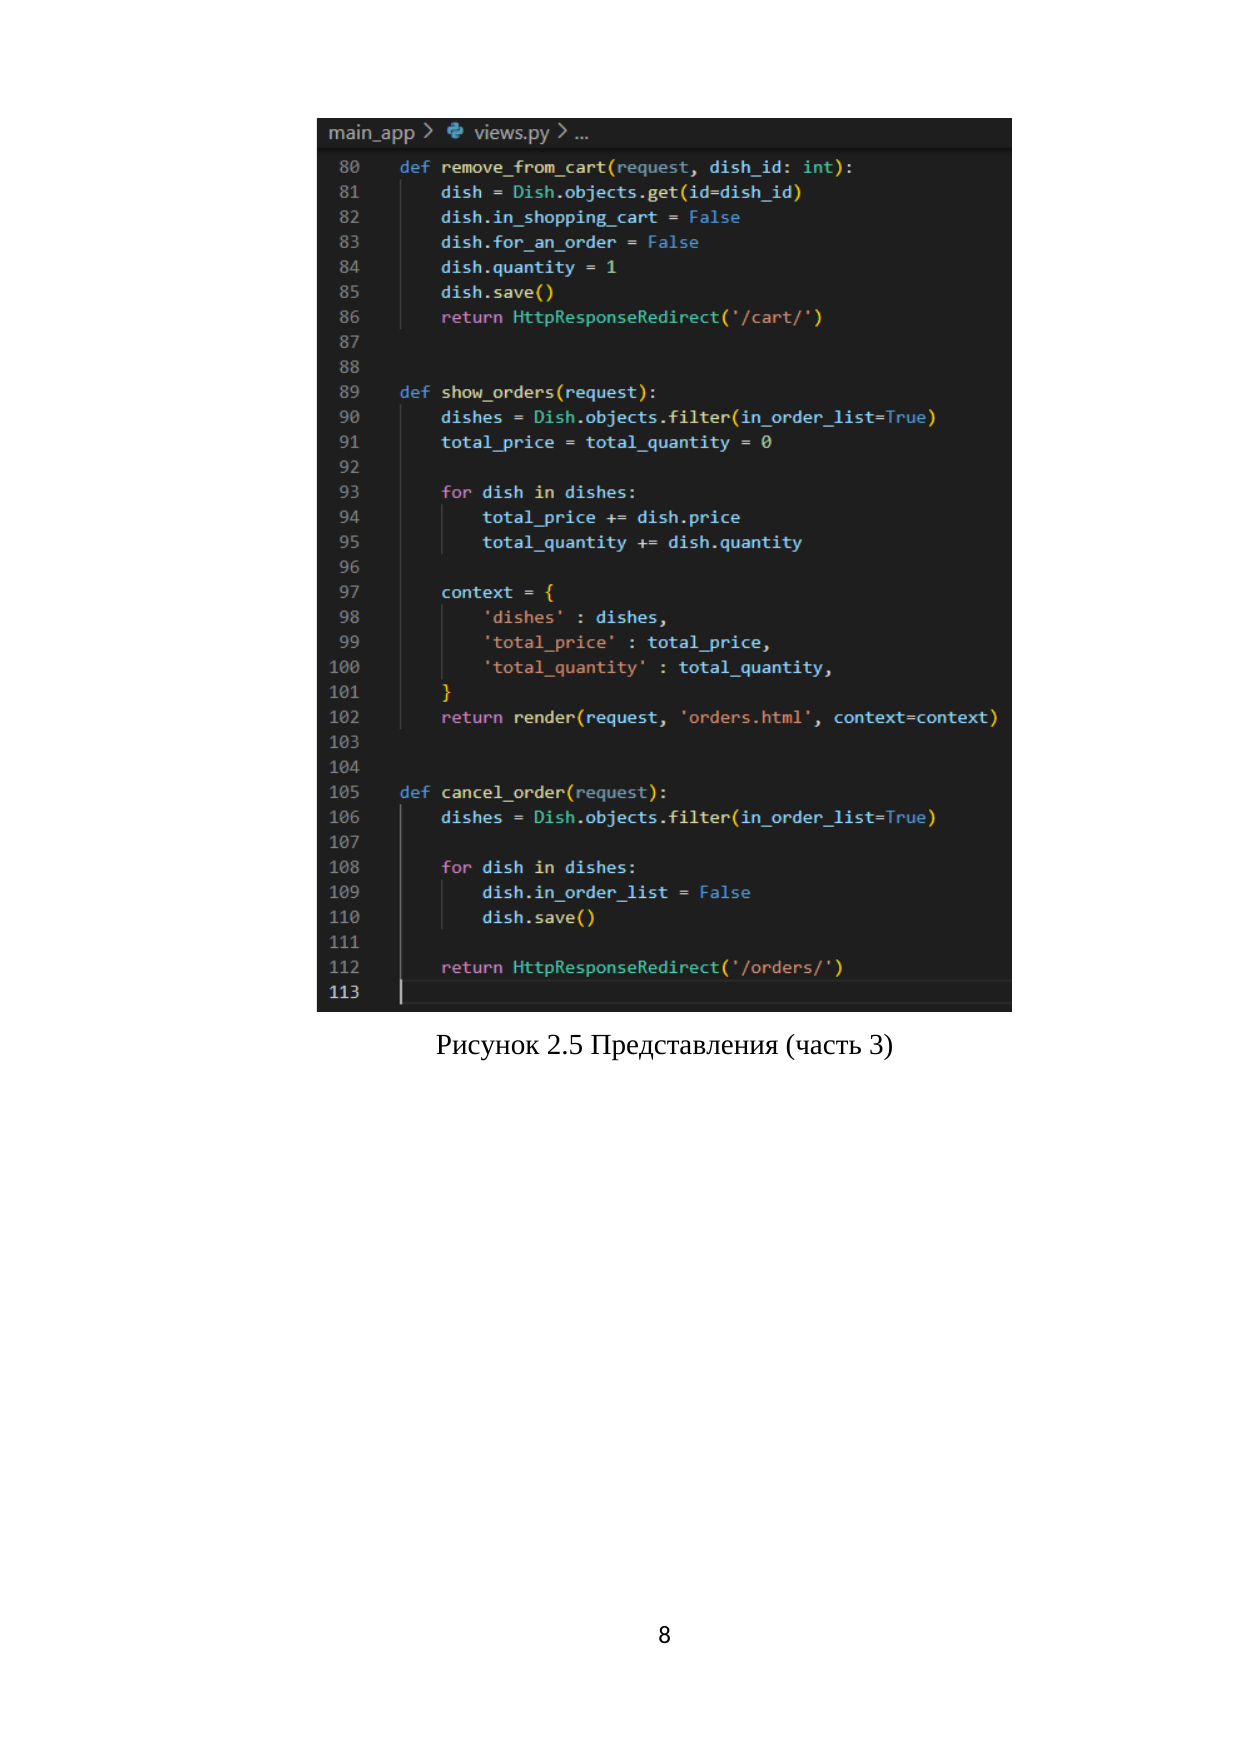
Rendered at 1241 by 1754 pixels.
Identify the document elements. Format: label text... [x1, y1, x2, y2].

picture [316, 118, 1012, 1012]
text Рисунок 2.5 Представления (часть 3) [177, 1027, 1152, 1061]
